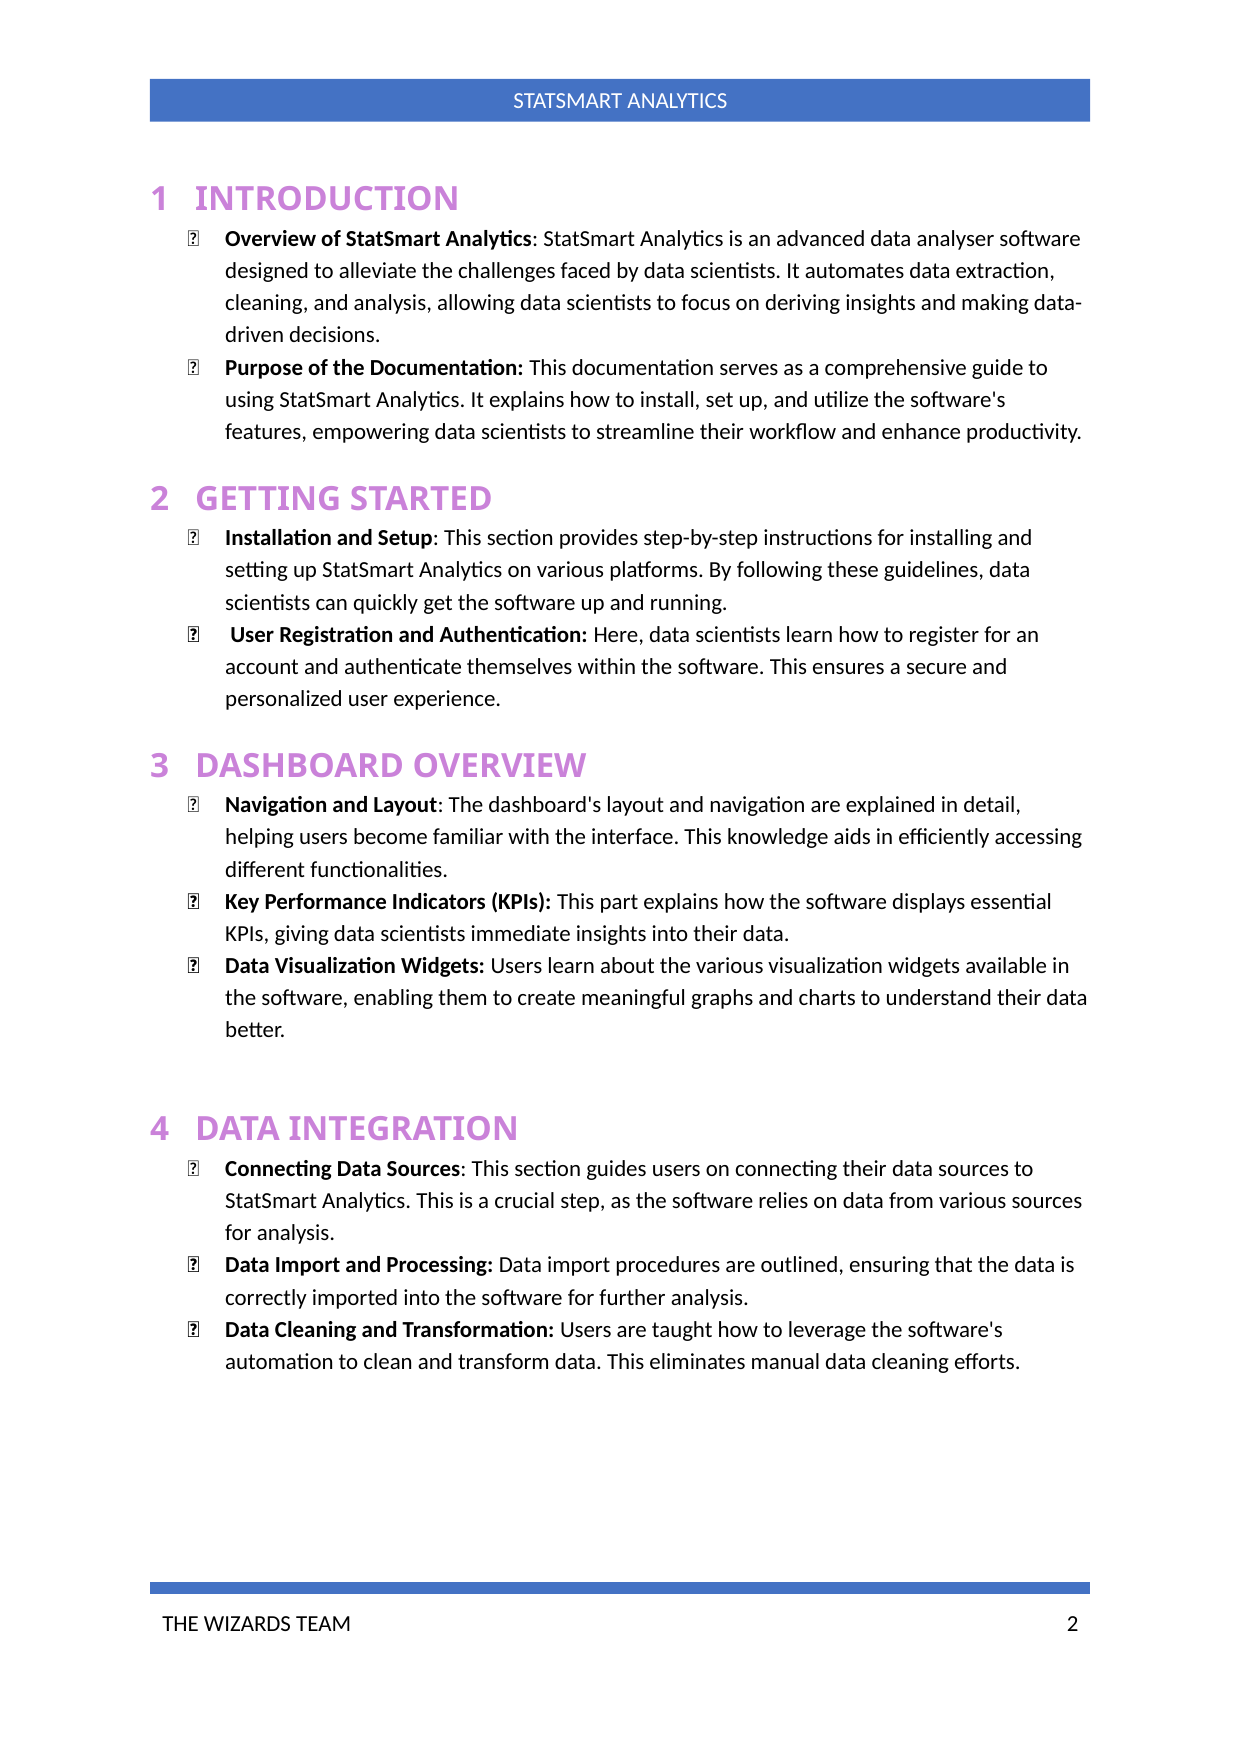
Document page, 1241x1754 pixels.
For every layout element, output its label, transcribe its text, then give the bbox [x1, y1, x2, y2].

list User Registration and Authentication: Here, data scientists learn how to register for an account and authenticate themselves within the software. This ensures a secure and personalized user experience. [187, 620, 1090, 712]
list Overview of StatSmart Analytics: StatSmart Analytics is an advanced data analyser software designed to alleviate the challenges faced by data scientists. It automates data extraction, cleaning, and analysis, allowing data scientists to focus on deriving insights and making data-driven decisions. [187, 224, 1090, 348]
list Connecting Data Sources: This section guides users on connecting their data sources to StatSmart Analytics. This is a crucial step, as the software relies on data from various sources for analysis. [187, 1154, 1090, 1246]
list Data Import and Processing: Data import procedures are outlined, ensuring that the data is correctly imported into the software for further analysis. [187, 1251, 1090, 1311]
subtitle INTRODUCTION [150, 175, 1090, 220]
list Navigation and Layout: The dashboard's layout and navigation are explained in detail, helping users become familiar with the interface. This knowledge aids in efficiently accessing different functionalities. [187, 790, 1090, 883]
list Key Performance Indicators (KPIs): This part explains how the software displays essential KPIs, giving data scientists immediate insights into their data. [187, 887, 1090, 947]
list Purpose of the Documentation: This documentation serves as a comprehensive guide to using StatSmart Analytics. It explains how to install, set up, and utilize the software's features, empowering data scientists to streamline their workflow and enhance productivity. [187, 353, 1090, 445]
subtitle DATA INTEGRATION [150, 1105, 1090, 1150]
subtitle GETTING STARTED [150, 474, 1090, 520]
list Data Cleaning and Transformation: Users are taught how to leverage the software's automation to clean and transform data. This eliminates manual data cleaning efforts. [187, 1315, 1090, 1375]
subtitle DASHBOARD OVERVIEW [150, 741, 1090, 787]
list Data Visualization Widgets: Users learn about the various visualization widgets available in the software, enabling them to create meaningful graphs and charts to understand their data better. [187, 951, 1090, 1044]
list Installation and Setup: This section provides step-by-step instructions for installing and setting up StatSmart Analytics on various platforms. By following these guidelines, data scientists can quickly get the software up and running. [187, 523, 1090, 616]
